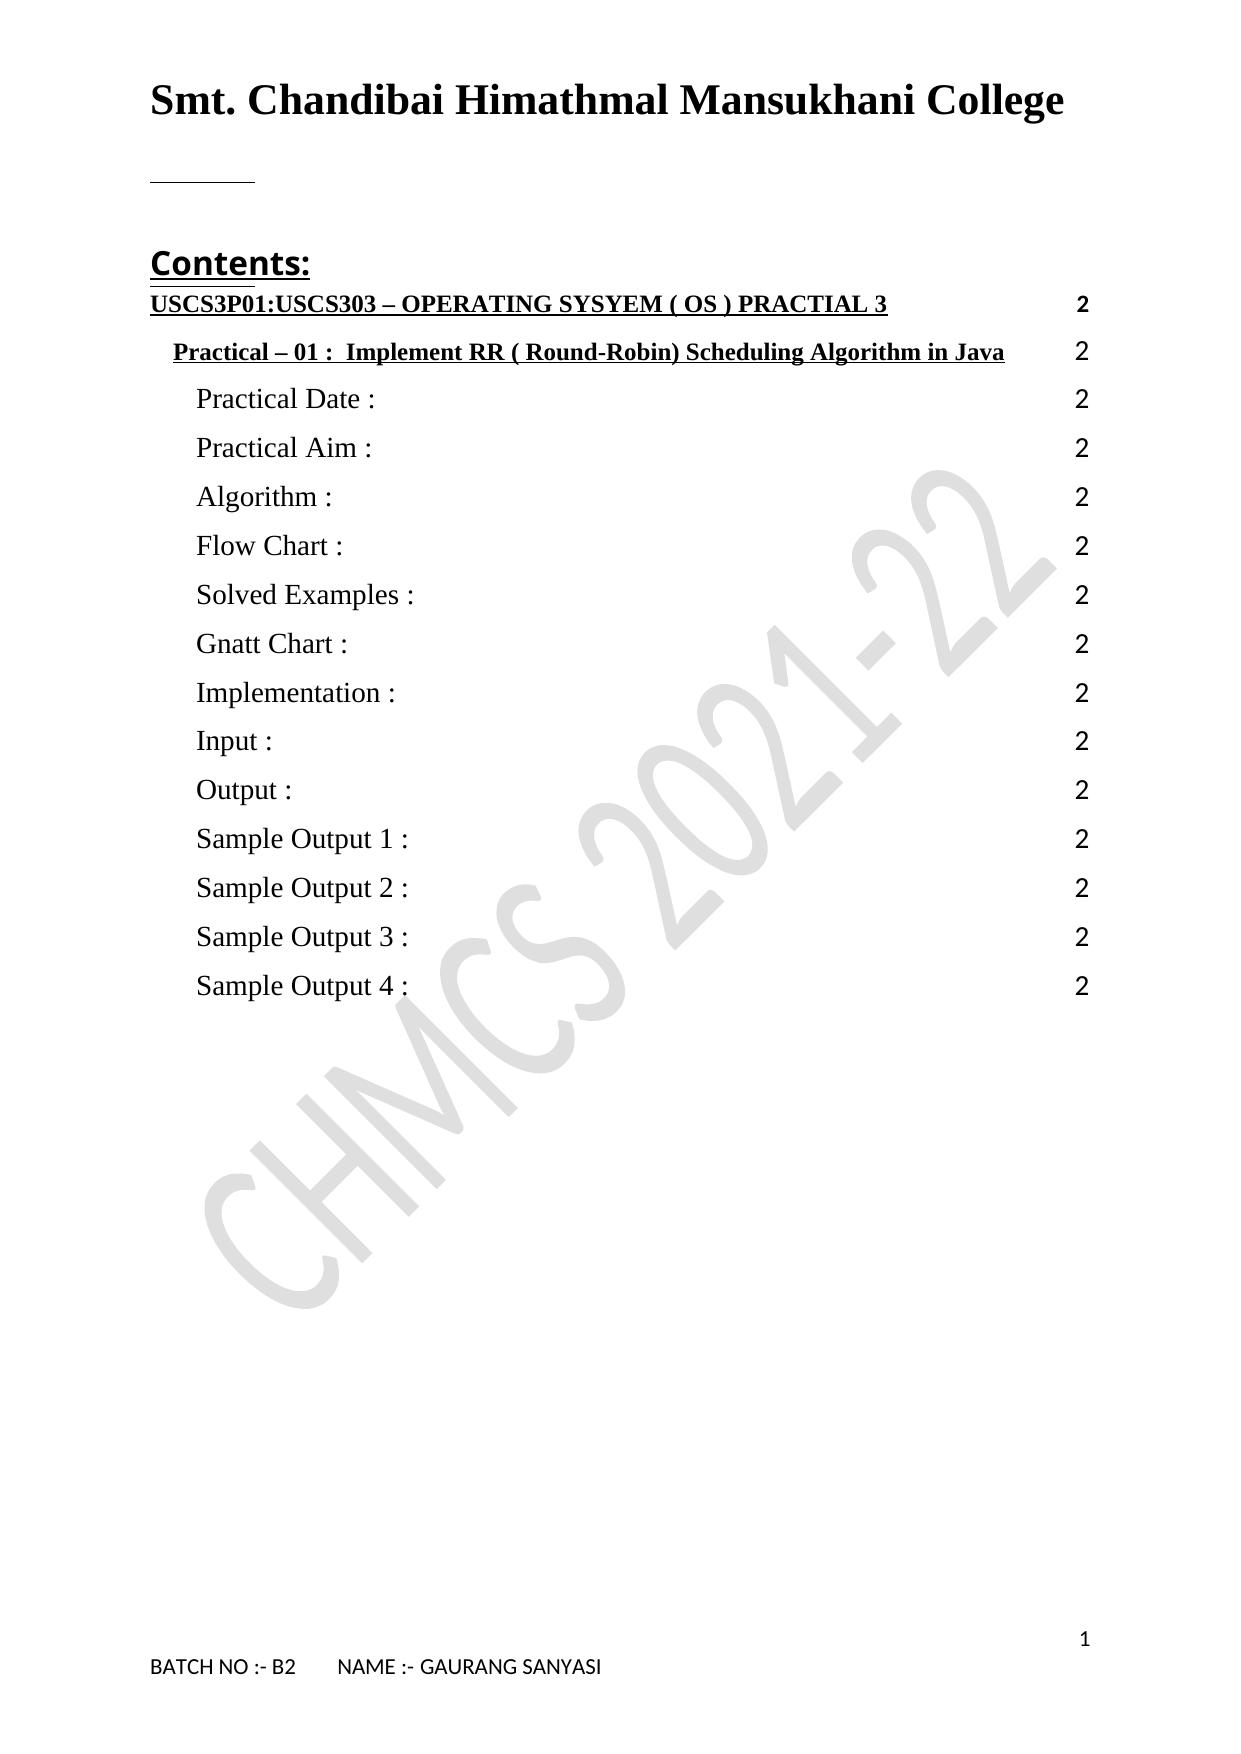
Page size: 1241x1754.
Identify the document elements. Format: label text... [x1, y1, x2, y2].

text Contents: [150, 239, 1090, 285]
